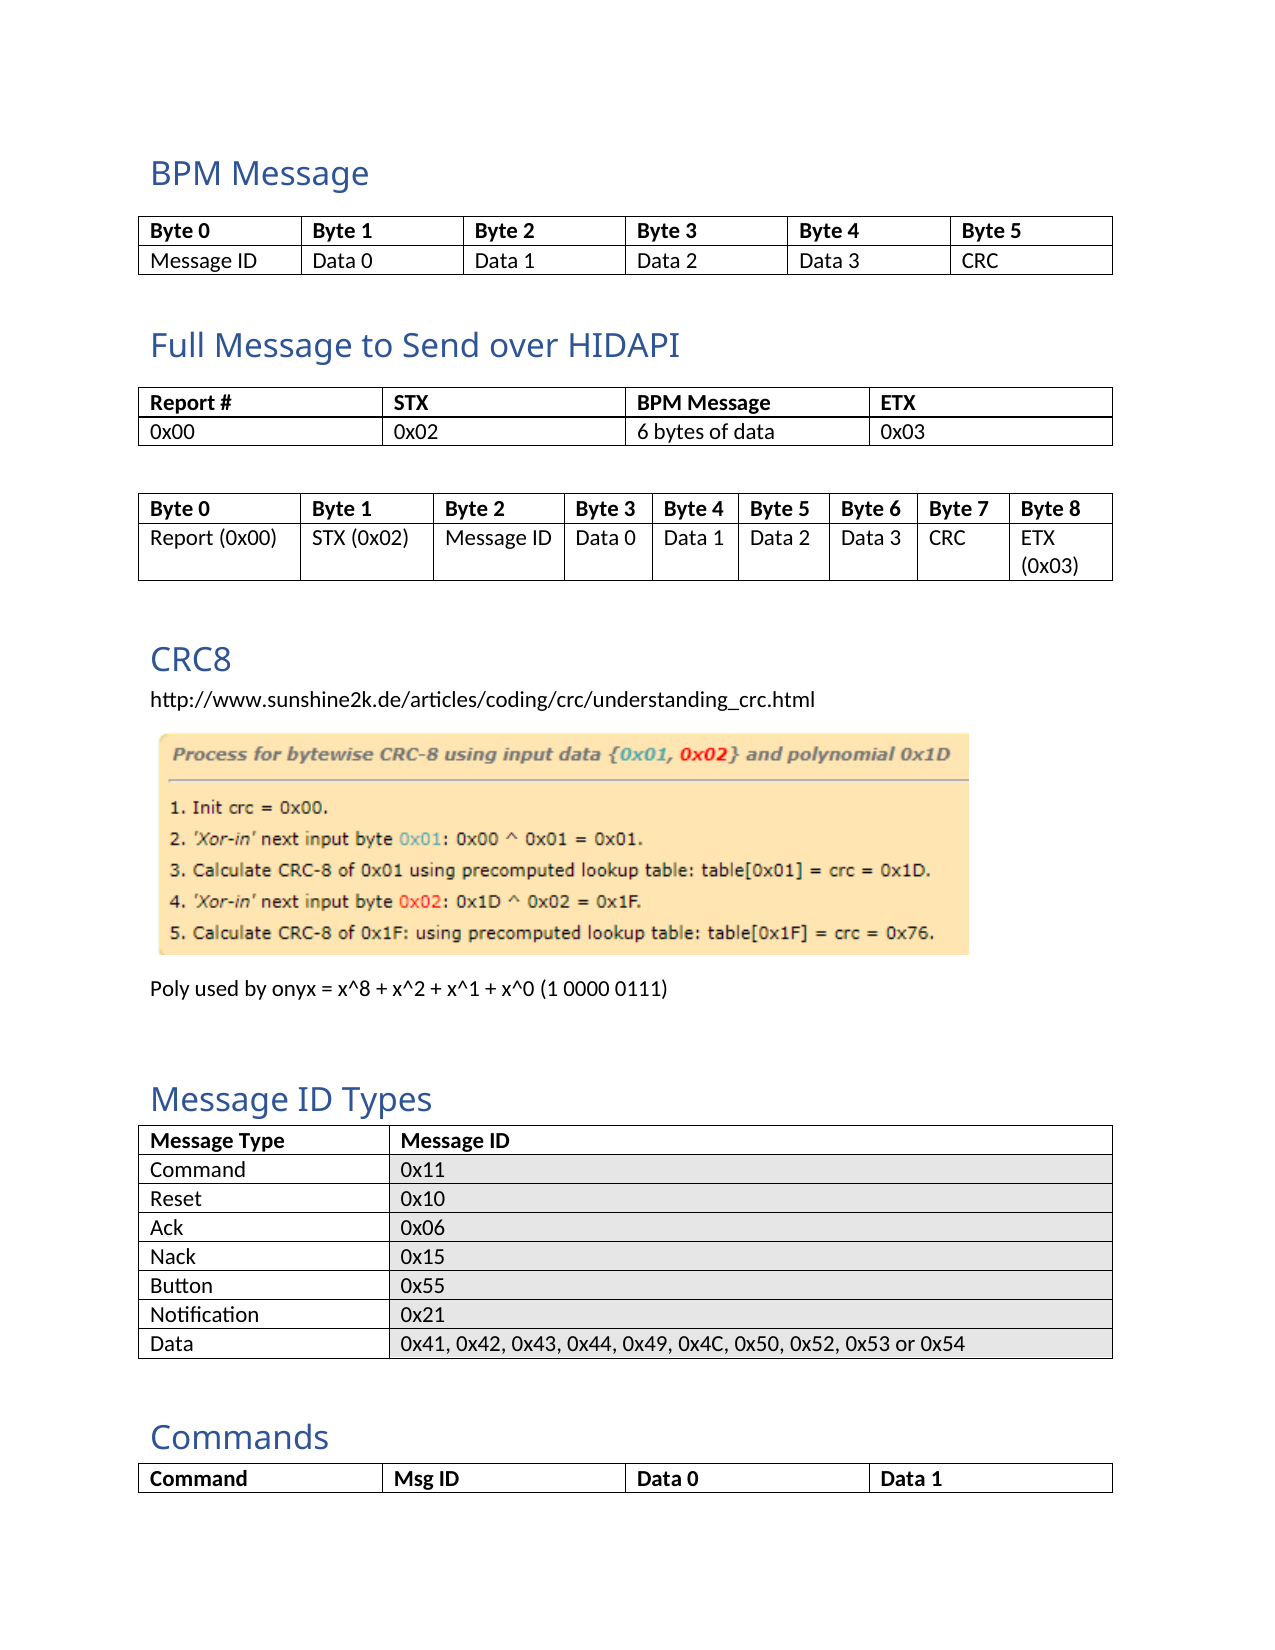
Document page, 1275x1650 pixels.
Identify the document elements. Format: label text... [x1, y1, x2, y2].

table_header Byte 3 [626, 217, 787, 245]
table_header Byte 5 [951, 217, 1112, 245]
table_cell Message ID [434, 524, 564, 579]
table_cell Data [139, 1329, 389, 1357]
table_cell 0x03 [870, 418, 1112, 445]
table_cell Command [139, 1155, 389, 1183]
table_cell CRC [951, 246, 1112, 274]
table_header Byte 5 [739, 494, 829, 522]
table_cell Data 0 [565, 524, 652, 579]
table_cell 0x21 [390, 1300, 1112, 1328]
table_cell Data 2 [739, 524, 829, 579]
text BPM Message [150, 150, 1125, 195]
table_header Byte 1 [302, 217, 463, 245]
text http://www.sunshine2k.de/articles/coding/crc/understanding_crc.html [150, 685, 1125, 713]
picture [150, 731, 969, 955]
table_header Byte 8 [1010, 494, 1112, 522]
table_cell Button [139, 1271, 389, 1299]
table_header Byte 3 [565, 494, 652, 522]
table_header BPM Message [626, 388, 869, 416]
table_header Byte 1 [301, 494, 433, 522]
table_cell Data 2 [626, 246, 787, 274]
table_cell Data 3 [830, 524, 917, 579]
table_cell ETX (0x03) [1010, 524, 1112, 579]
table_cell Data 1 [653, 524, 738, 579]
table_cell Notification [139, 1300, 389, 1328]
table_cell 0x11 [390, 1155, 1112, 1183]
table_cell Data 3 [788, 246, 950, 274]
table_cell 0x00 [139, 418, 382, 445]
table_header Byte 7 [918, 494, 1009, 522]
table_cell STX (0x02) [301, 524, 433, 579]
text Full Message to Send over HIDAPI [150, 322, 1125, 367]
table_header Byte 2 [464, 217, 625, 245]
subtitle Commands [150, 1414, 1125, 1459]
table_cell 0x41, 0x42, 0x43, 0x44, 0x49, 0x4C, 0x50, 0x52, 0x53 or 0x54 [390, 1329, 1112, 1357]
table_header STX [383, 388, 625, 416]
table_cell 0x10 [390, 1184, 1112, 1212]
table_header Data 0 [626, 1464, 869, 1492]
table_header Command [139, 1464, 382, 1492]
table_cell Data 0 [302, 246, 463, 274]
table_cell 0x55 [390, 1271, 1112, 1299]
table_cell Data 1 [464, 246, 625, 274]
table_header Byte 2 [434, 494, 564, 522]
table_cell 0x02 [383, 418, 625, 445]
table_cell CRC [918, 524, 1009, 579]
table_cell Message ID [139, 246, 301, 274]
table_cell Nack [139, 1242, 389, 1270]
table_cell Reset [139, 1184, 389, 1212]
table_cell 0x06 [390, 1213, 1112, 1241]
table_header Byte 4 [653, 494, 738, 522]
table_cell 0x15 [390, 1242, 1112, 1270]
table_cell Report (0x00) [139, 524, 300, 579]
table_header Byte 0 [139, 494, 300, 522]
table_header ETX [870, 388, 1112, 416]
table_header Byte 6 [830, 494, 917, 522]
table_header Msg ID [383, 1464, 625, 1492]
table_header Byte 4 [788, 217, 950, 245]
table_cell Ack [139, 1213, 389, 1241]
table_header Report # [139, 388, 382, 416]
table_header Data 1 [870, 1464, 1112, 1492]
table_header Message Type [139, 1126, 389, 1154]
table_header Byte 0 [139, 217, 301, 245]
subtitle Message ID Types [150, 1076, 1125, 1121]
table_cell 6 bytes of data [626, 418, 869, 445]
text Poly used by onyx = x^8 + x^2 + x^1 + x^0 (1 0000 0111) [150, 974, 1125, 1002]
subtitle CRC8 [150, 636, 1125, 681]
table_header Message ID [390, 1126, 1112, 1154]
